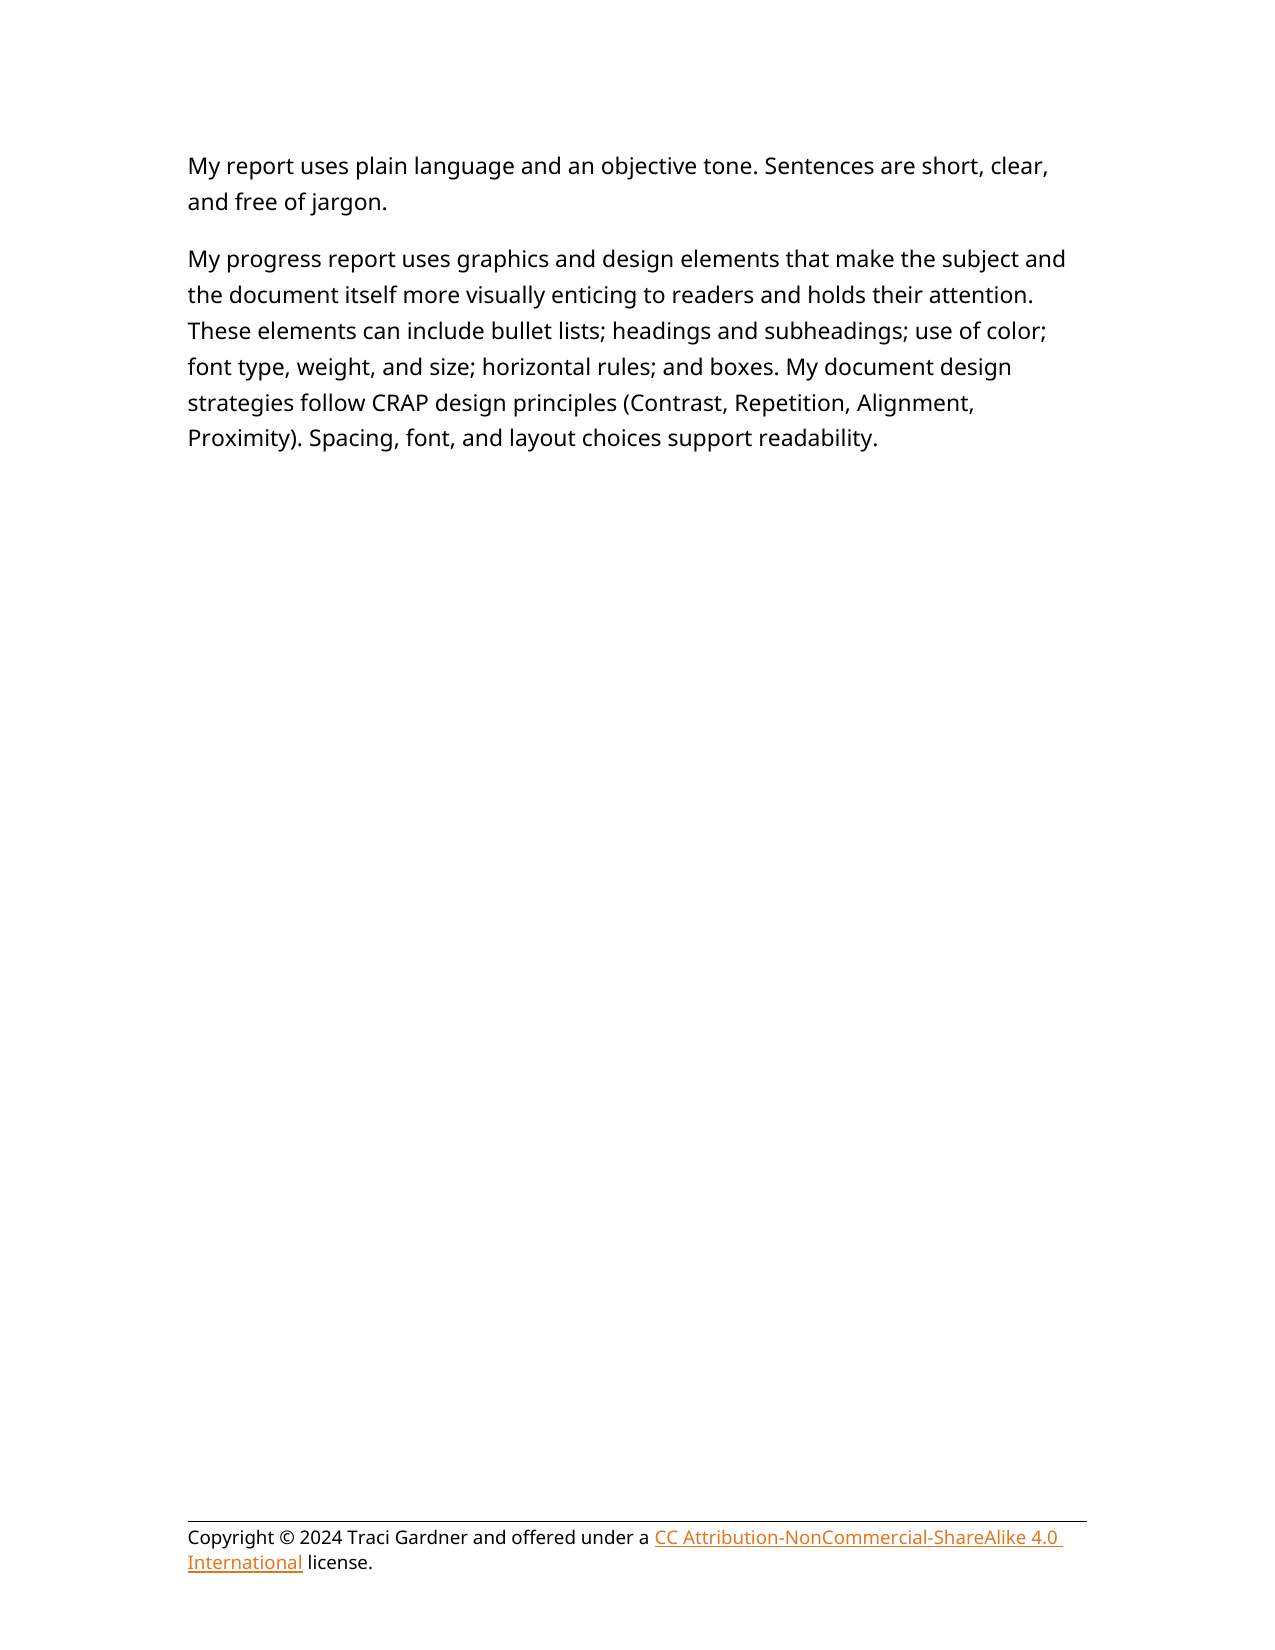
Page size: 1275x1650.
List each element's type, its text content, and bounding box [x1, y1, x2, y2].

text My progress report uses graphics and design elements that make the subject and the document itself more visually enticing to readers and holds their attention. These elements can include bullet lists; headings and subheadings; use of color; font type, weight, and size; horizontal rules; and boxes. My document design strategies follow CRAP design principles (Contrast, Repetition, Alignment, Proximity). Spacing, font, and layout choices support readability. [187, 243, 1087, 454]
text My report uses plain language and an objective tone. Sentences are short, clear, and free of jargon. [187, 150, 1087, 217]
